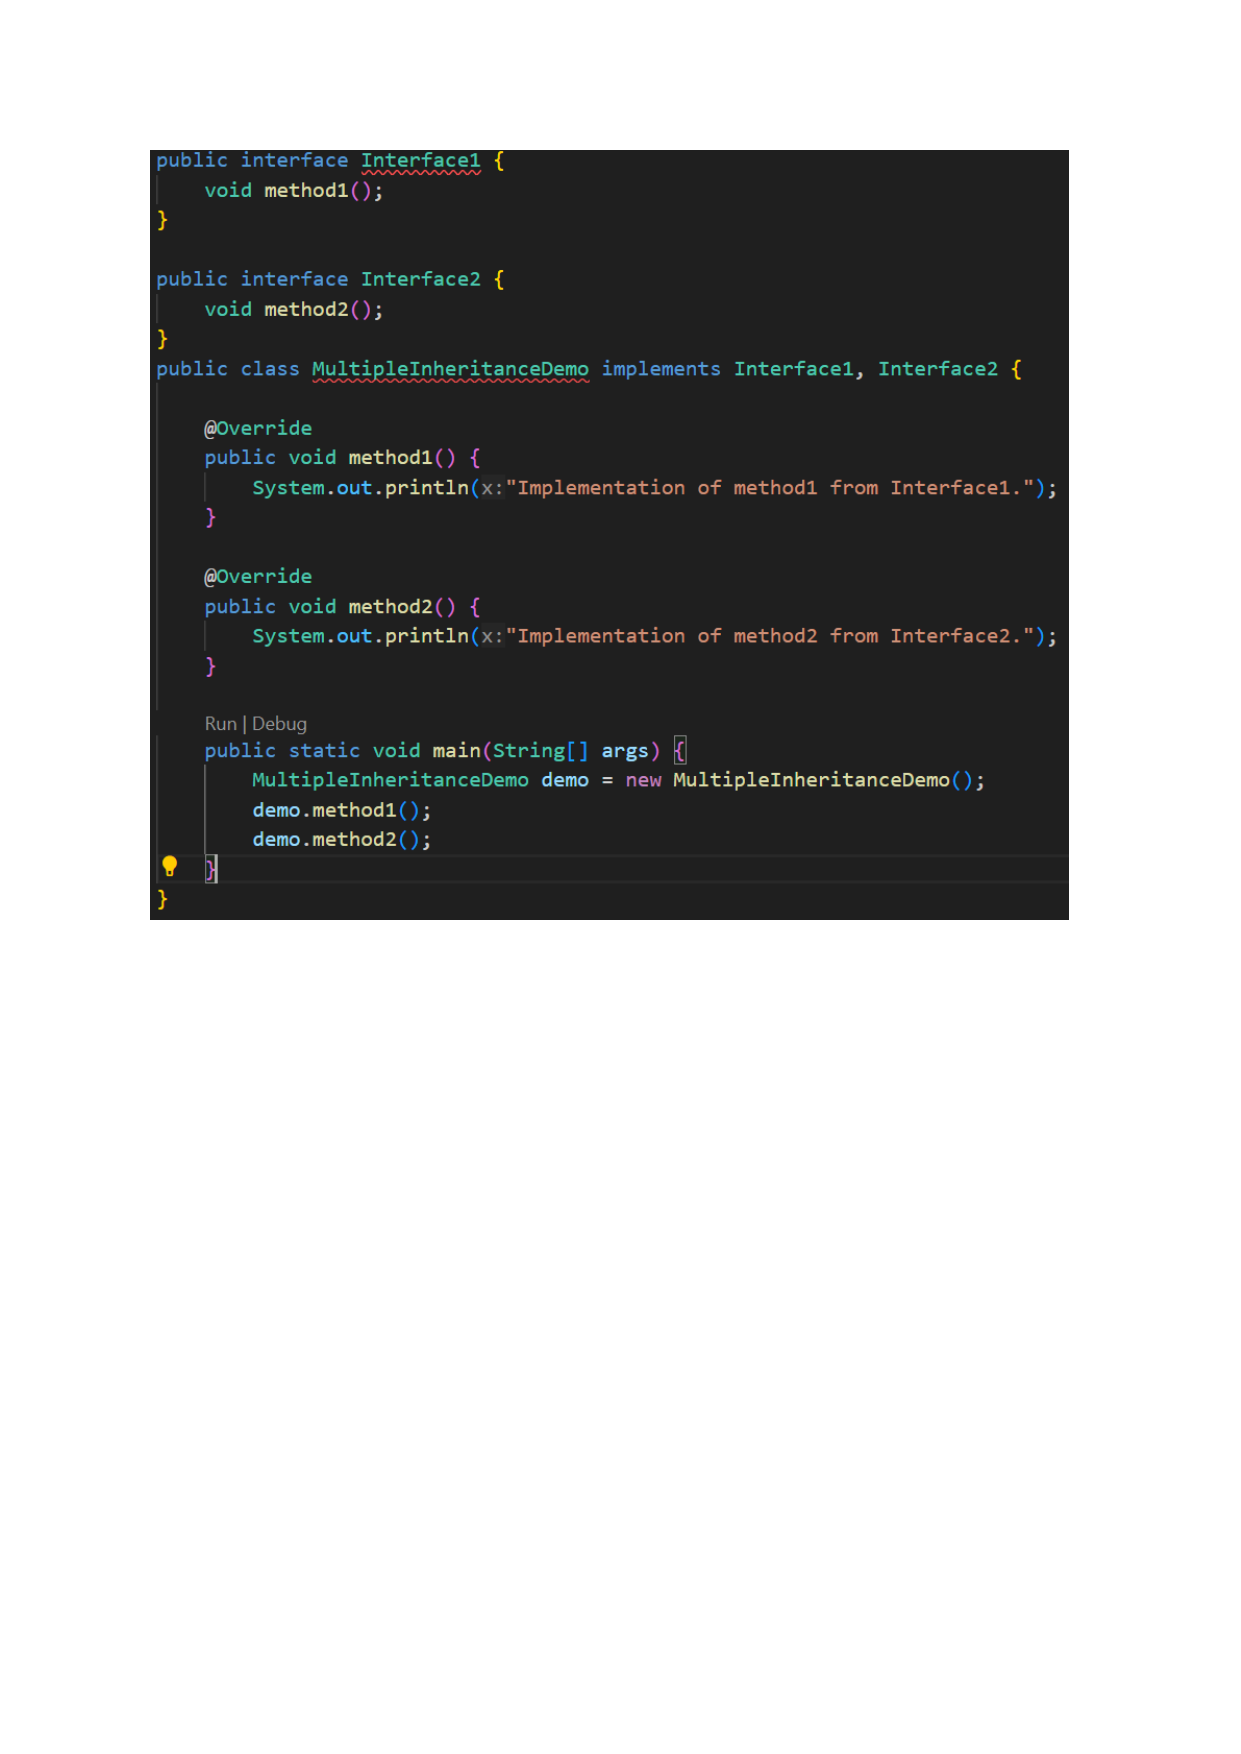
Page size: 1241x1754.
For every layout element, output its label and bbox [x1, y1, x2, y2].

picture [150, 150, 1069, 920]
